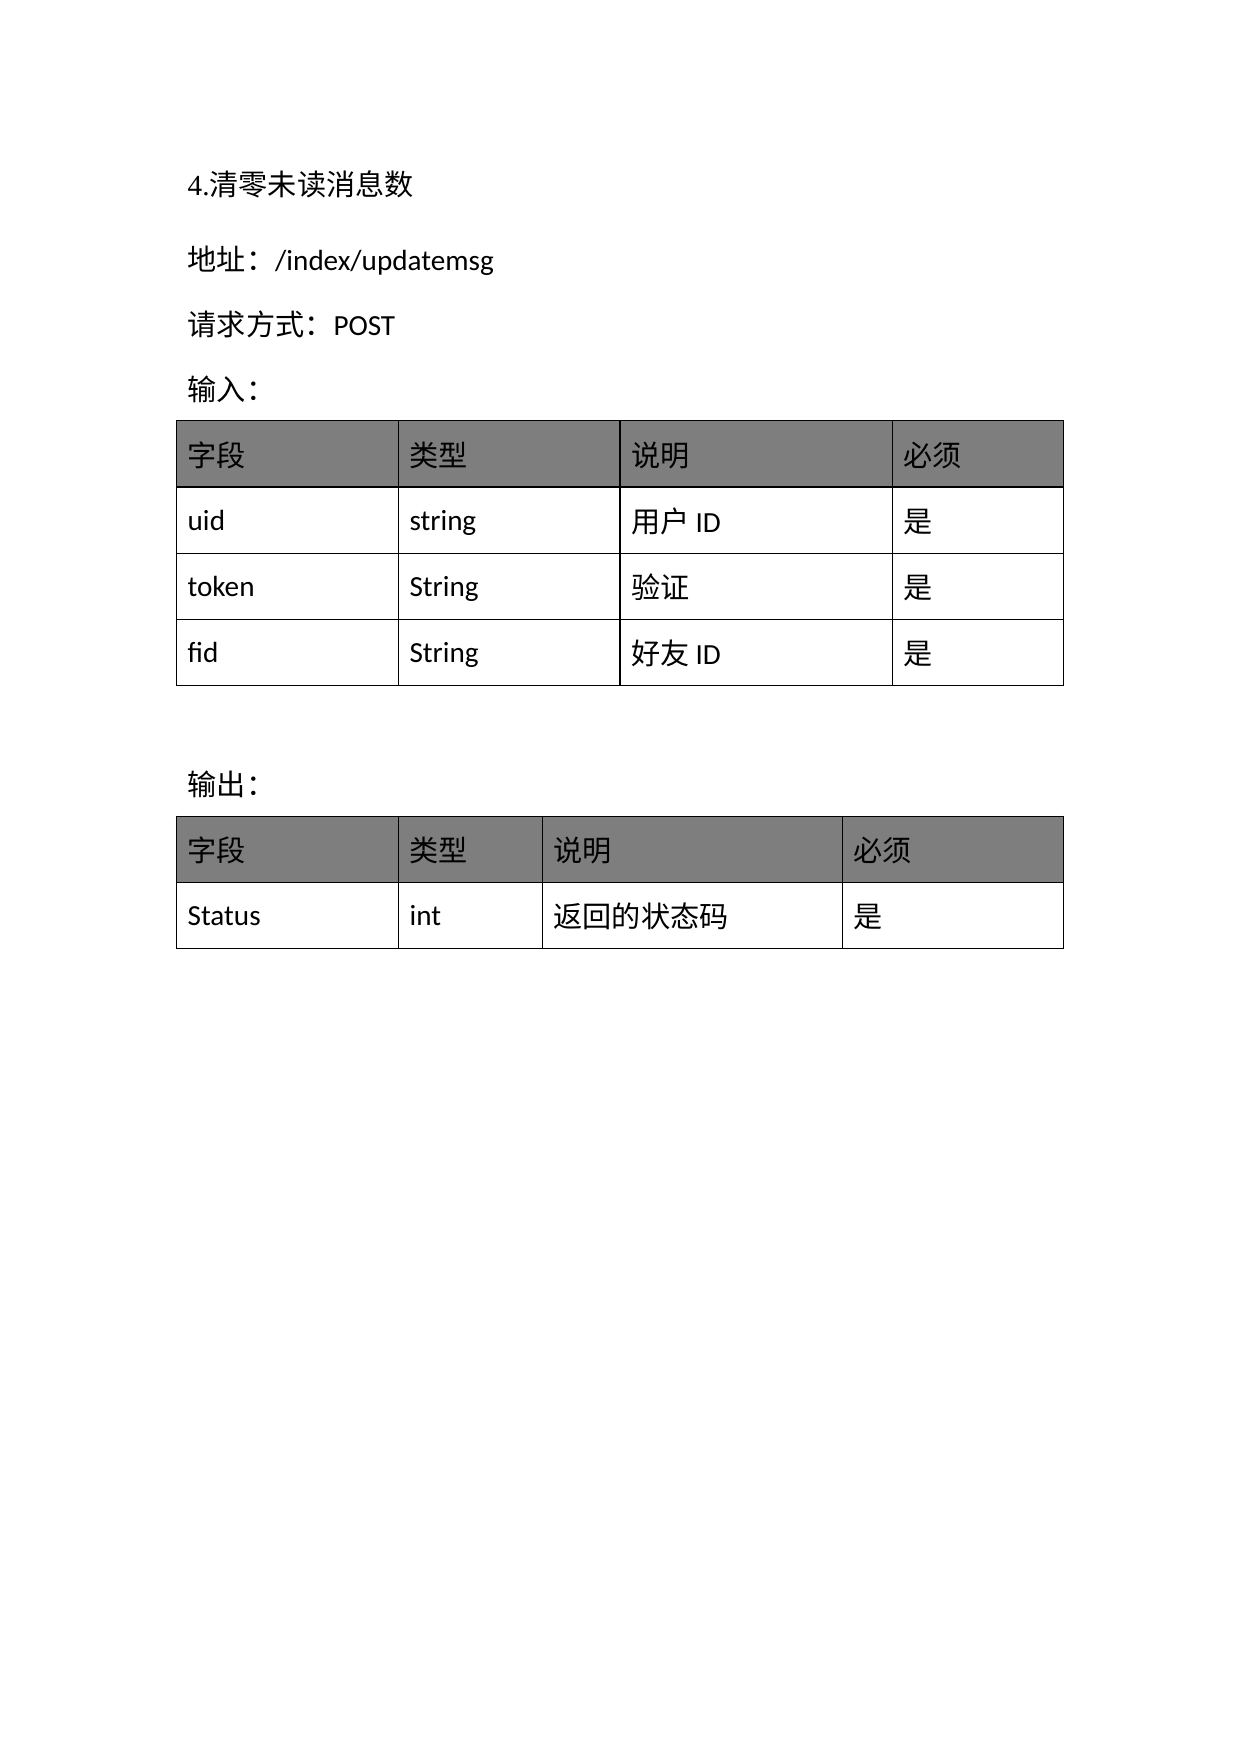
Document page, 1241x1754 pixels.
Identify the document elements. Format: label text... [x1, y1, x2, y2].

table_header 类型 [399, 817, 542, 882]
text 地址：/index/updatemsg [187, 225, 1053, 290]
table_cell fid [177, 620, 398, 684]
table_cell uid [177, 488, 398, 552]
table_header 字段 [177, 817, 398, 882]
table_header 说明 [543, 817, 842, 882]
table_header 必须 [843, 817, 1063, 882]
table_cell Status [177, 883, 398, 948]
table_cell 是 [843, 883, 1063, 948]
table_cell 是 [893, 488, 1063, 552]
table_cell String [399, 554, 619, 618]
table_cell int [399, 883, 542, 948]
table_header 字段 [177, 421, 398, 486]
table_header 必须 [893, 421, 1063, 486]
table_header 类型 [399, 421, 619, 486]
table_cell 是 [893, 554, 1063, 618]
table_cell String [399, 620, 619, 684]
table_cell 验证 [621, 554, 892, 618]
subtitle 4.清零未读消息数 [187, 162, 1053, 204]
text 请求方式：POST [187, 290, 1053, 355]
table_cell token [177, 554, 398, 618]
table_cell 返回的状态码 [543, 883, 842, 948]
table_header 说明 [621, 421, 892, 486]
table_cell 好友ID [621, 620, 892, 684]
table_cell 用户ID [621, 488, 892, 552]
table_cell 是 [893, 620, 1063, 684]
table_cell string [399, 488, 619, 552]
text 输出： [187, 751, 1053, 816]
text 输入： [187, 355, 1053, 420]
